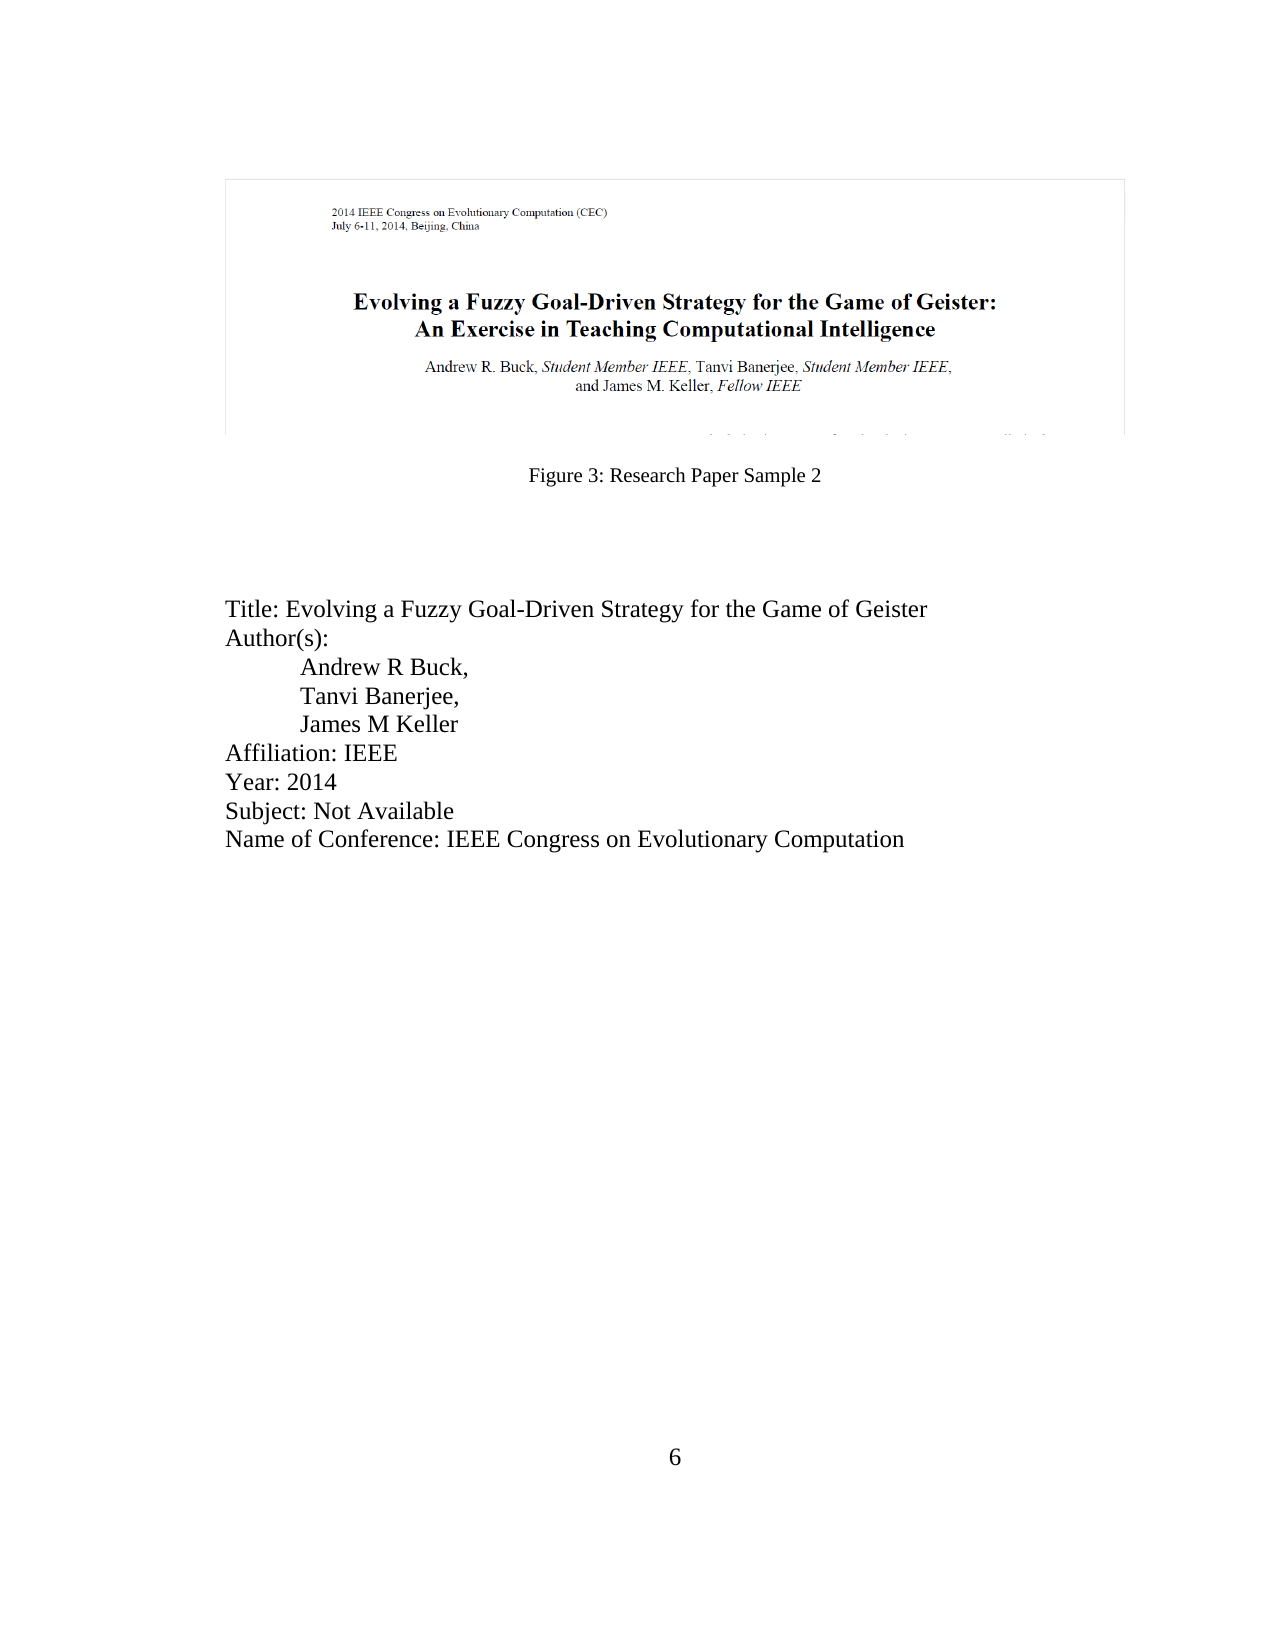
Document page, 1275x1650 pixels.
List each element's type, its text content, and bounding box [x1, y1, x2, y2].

text Year: 2014 [225, 767, 1125, 796]
picture [225, 178, 1125, 435]
text Name of Conference: IEEE Congress on Evolutionary Computation [225, 824, 1125, 853]
text James M Keller [225, 709, 1125, 738]
text Andrew R Buck, [225, 652, 1125, 681]
text Figure 3: Research Paper Sample 2 [225, 463, 1125, 487]
text Subject: Not Available [225, 796, 1125, 824]
text Tanvi Banerjee, [225, 681, 1125, 709]
text Affiliation: IEEE [225, 738, 1125, 767]
text Author(s): [225, 623, 1125, 652]
text Title: Evolving a Fuzzy Goal-Driven Strategy for the Game of Geister [225, 594, 1125, 623]
